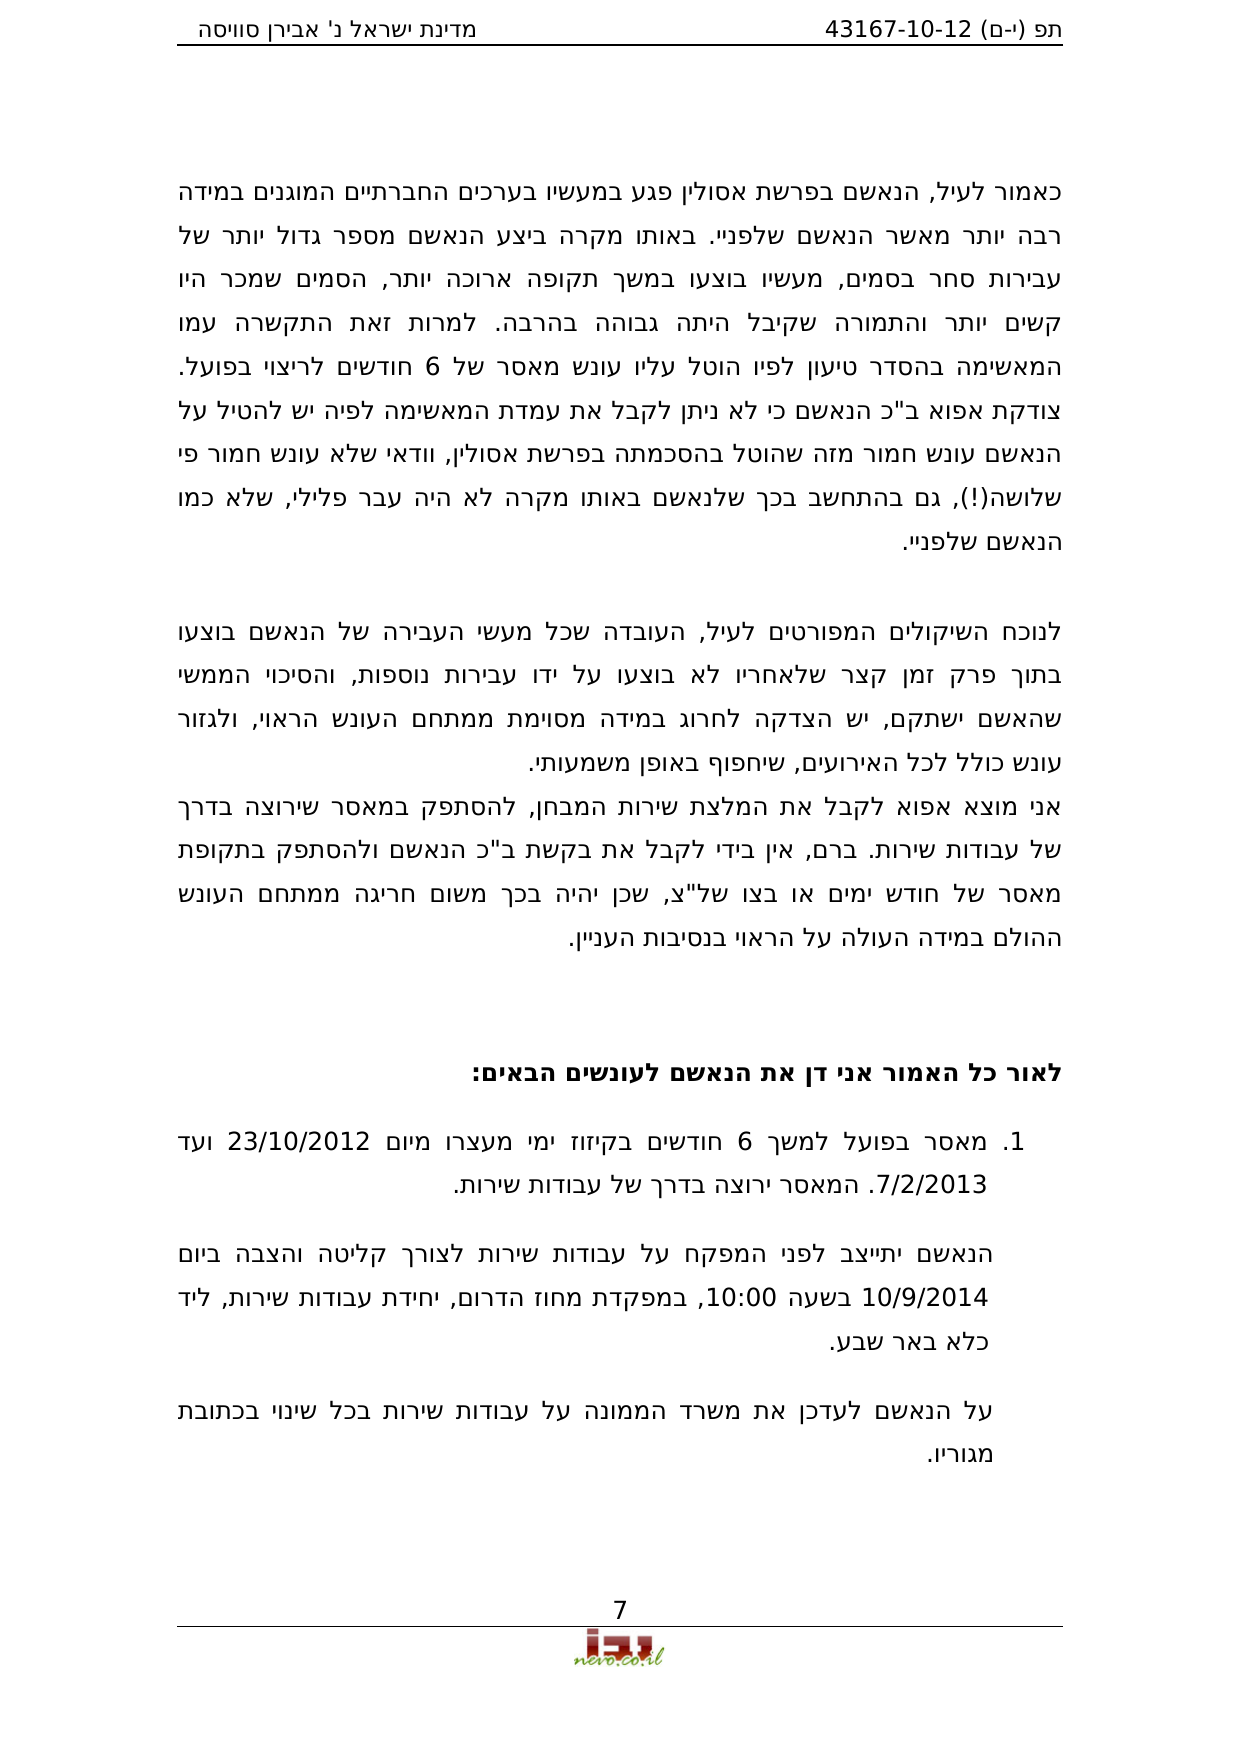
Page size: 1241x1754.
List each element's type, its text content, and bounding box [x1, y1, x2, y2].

text לנוכח השיקולים המפורטים לעיל, העובדה שכל מעשי העבירה של הנאשם בוצעו בתוך פרק זמן קצר שלאחריו לא בוצעו על ידו עבירות נוספות, והסיכוי הממשי שהאשם ישתקם, יש הצדקה לחרוג במידה מסוימת ממתחם העונש הראוי, ולגזור עונש כולל לכל האירועים, שיחפוף באופן משמעותי. [177, 617, 1063, 777]
text כאמור לעיל, הנאשם בפרשת אסולין פגע במעשיו בערכים החברתיים המוגנים במידה רבה יותר מאשר הנאשם שלפניי. באותו מקרה ביצע הנאשם מספר גדול יותר של עבירות סחר בסמים, מעשיו בוצעו במשך תקופה ארוכה יותר, הסמים שמכר היו קשים יותר והתמורה שקיבל היתה גבוהה בהרבה. למרות זאת התקשרה עמו המאשימה בהסדר טיעון לפיו הוטל עליו עונש מאסר של 6 חודשים לריצוי בפועל. צודקת אפוא ב"כ הנאשם כי לא ניתן לקבל את עמדת המאשימה לפיה יש להטיל על הנאשם עונש חמור מזה שהוטל בהסכמתה בפרשת אסולין, וודאי שלא עונש חמור פי שלושה(!), גם בהתחשב בכך שלנאשם באותו מקרה לא היה עבר פלילי, שלא כמו הנאשם שלפניי. [177, 177, 1063, 556]
text 1. מאסר בפועל למשך 6 חודשים בקיזוז ימי מעצרו מיום 23/10/2012 ועד 7/2/2013. המאסר ירוצה בדרך של עבודות שירות. [177, 1127, 1026, 1200]
text על הנאשם לעדכן את משרד הממונה על עבודות שירות בכל שינוי בכתובת מגוריו. [177, 1396, 994, 1469]
text אני מוצא אפוא לקבל את המלצת שירות המבחן, להסתפק במאסר שירוצה בדרך של עבודות שירות. ברם, אין בידי לקבל את בקשת ב"כ הנאשם ולהסתפק בתקופת מאסר של חודש ימים או בצו של"צ, שכן יהיה בכך משום חריגה ממתחם העונש ההולם במידה העולה על הראוי בנסיבות העניין. [177, 792, 1063, 952]
text הנאשם יתייצב לפני המפקח על עבודות שירות לצורך קליטה והצבה ביום 10/9/2014 בשעה 10:00, במפקדת מחוז הדרום, יחידת עבודות שירות, ליד כלא באר שבע. [177, 1239, 994, 1356]
picture [574, 1628, 666, 1667]
text לאור כל האמור אני דן את הנאשם לעונשים הבאים: [177, 1058, 1063, 1087]
